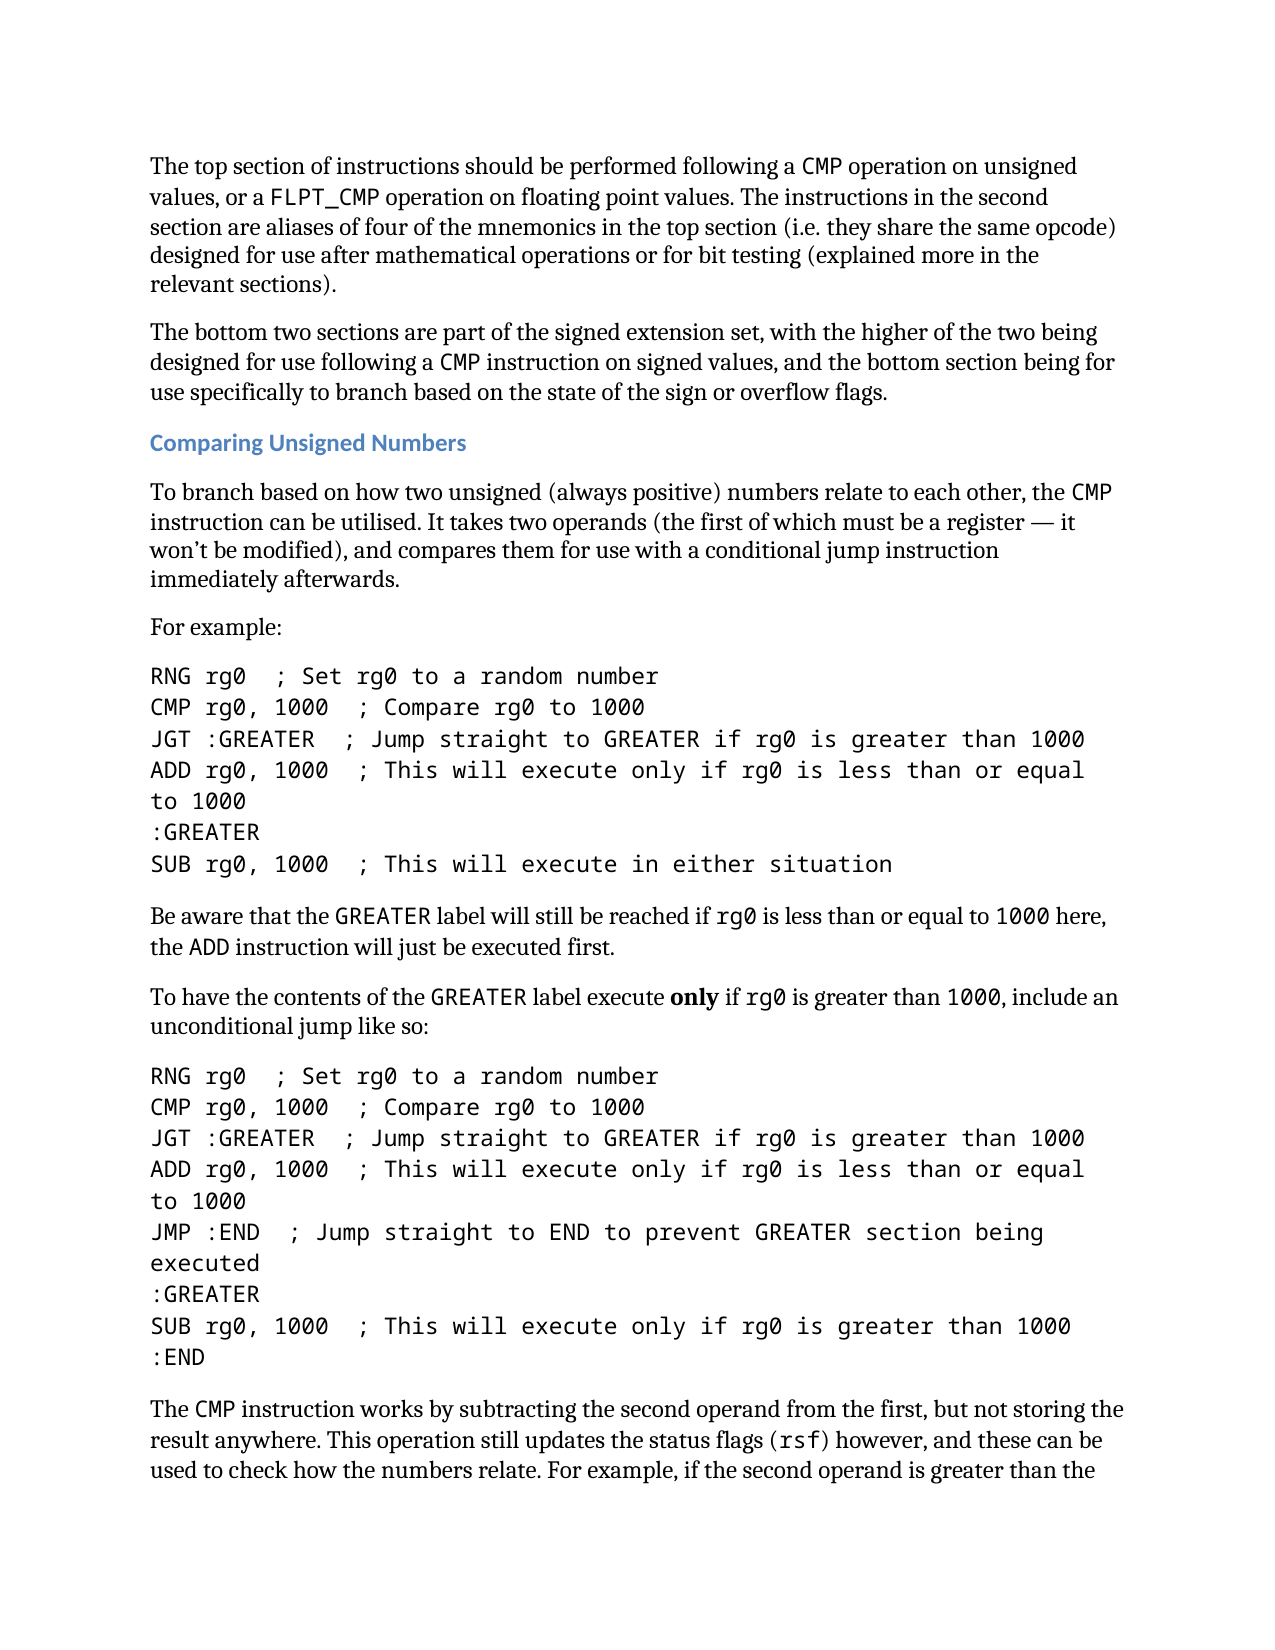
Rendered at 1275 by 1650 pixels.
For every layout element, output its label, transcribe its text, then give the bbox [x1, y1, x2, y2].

text Be aware that the GREATER label will still be reached if rg0 is less than or equal to 1000 here, the ADD instruction will just be executed first. [150, 900, 1125, 962]
text RNG rg0 ; Set rg0 to a random number CMP rg0, 1000 ; Compare rg0 to 1000 JGT :GREATER ; Jump straight to GREATER if rg0 is greater than 1000 ADD rg0, 1000 ; This will execute only if rg0 is less than or equal to 1000 :GREATER SUB rg0, 1000 ; This will execute in either situation [150, 660, 1125, 879]
text To branch based on how two unsigned (always positive) numbers relate to each other, the CMP instruction can be utilised. It takes two operands (the first of which must be a register — it won’t be modified), and compares them for use with a conditional jump instruction immediately afterwards. [150, 476, 1125, 594]
text For example: [150, 613, 1125, 641]
text To have the contents of the GREATER label execute only if rg0 is greater than 1000, include an unconditional jump like so: [150, 981, 1125, 1041]
subtitle Comparing Unsigned Numbers [150, 427, 1125, 458]
